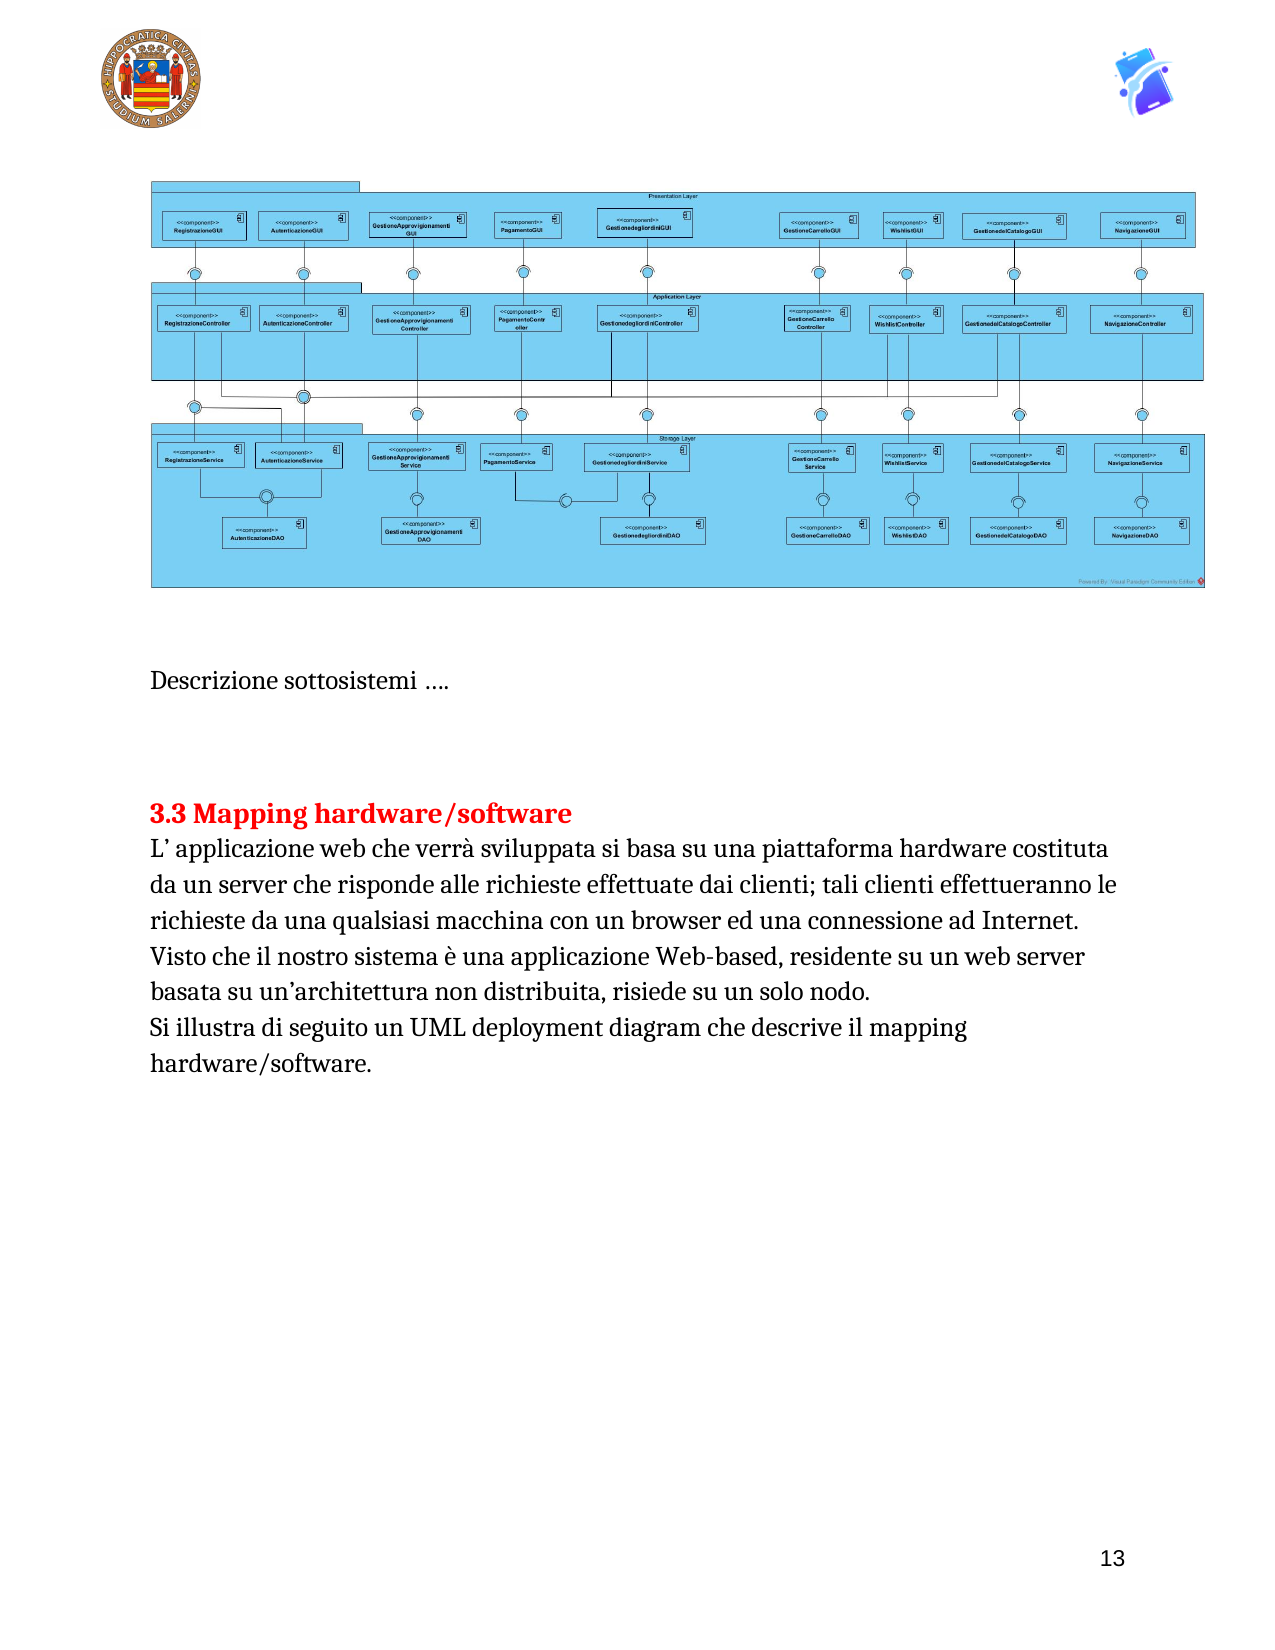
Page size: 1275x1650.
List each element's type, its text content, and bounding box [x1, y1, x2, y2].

text Visto che il nostro sistema è una applicazione Web-based, residente su un web server basata su un’architettura non distribuita, risiede su un solo nodo. [150, 941, 1125, 1008]
text L’ applicazione web che verrà sviluppata si basa su una piattaforma hardware costituta da un server che risponde alle richieste effettuate dai clienti; tali clienti effettueranno le richieste da una qualsiasi macchina con un browser ed una connessione ad Internet. [150, 833, 1125, 936]
picture [150, 180, 1207, 590]
text Si illustra di seguito un UML deployment diagram che descrive il mapping hardware/software. [150, 1012, 1125, 1079]
picture [100, 28, 201, 129]
subtitle 3.3 Mapping hardware/software [150, 797, 1125, 831]
text Descrizione sottosistemi …. [150, 665, 1125, 696]
picture [1088, 27, 1200, 149]
